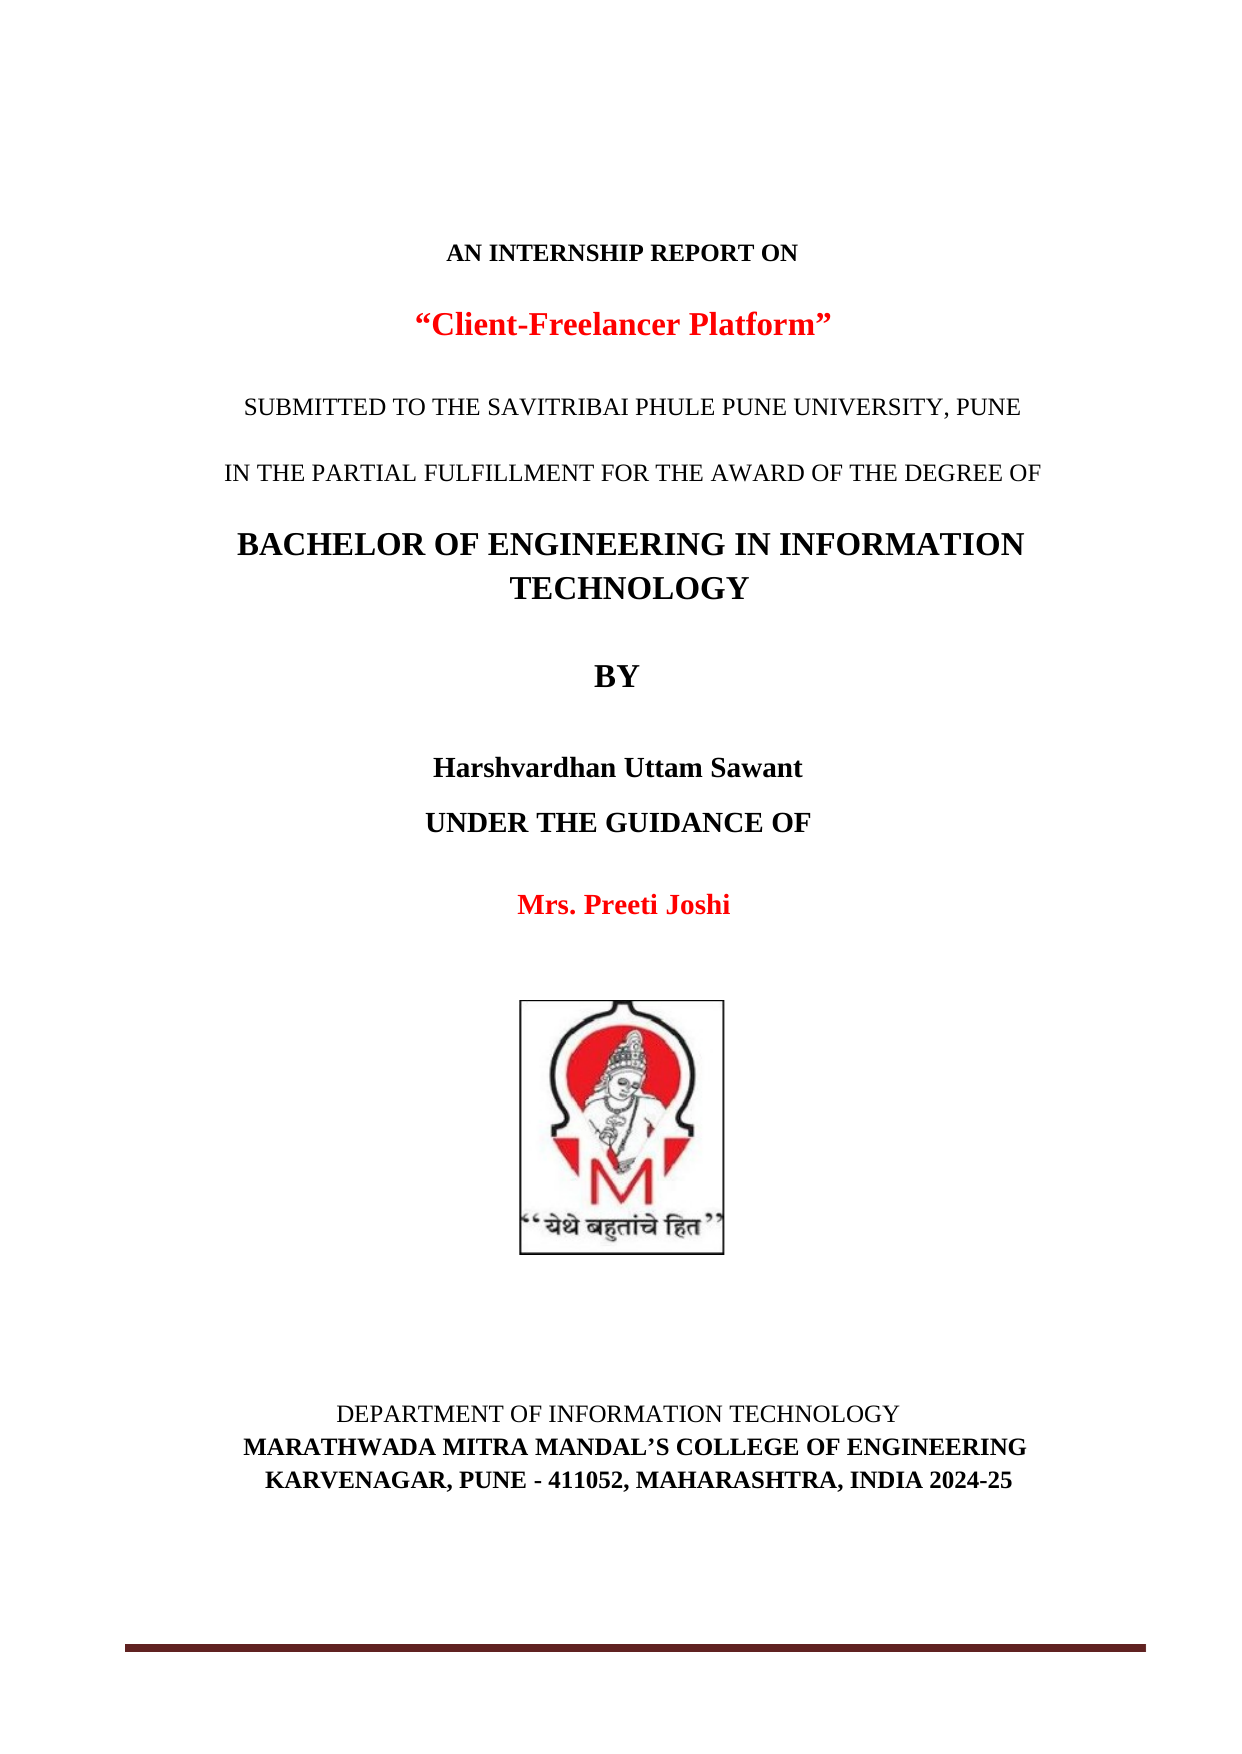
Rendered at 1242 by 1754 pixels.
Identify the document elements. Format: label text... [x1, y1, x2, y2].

text IN THE PARTIAL FULFILLMENT FOR THE AWARD OF THE DEGREE OF [224, 458, 1155, 487]
picture [125, 1644, 1149, 1652]
text MARATHWADA MITRA MANDAL’S COLLEGE OF ENGINEERING [35, 1432, 1124, 1461]
text BACHELOR OF ENGINEERING IN INFORMATION TECHNOLOGY [237, 524, 1041, 607]
text BY [594, 656, 1155, 695]
picture [519, 1000, 725, 1255]
text SUBMITTED TO THE SAVITRIBAI PHULE PUNE UNIVERSITY, PUNE [243, 392, 1155, 421]
text “Client-Freelancer Platform” [414, 304, 1155, 342]
text DEPARTMENT OF INFORMATION TECHNOLOGY [106, 1399, 1112, 1428]
text UNDER THE GUIDANCE OF [425, 806, 1155, 839]
text KARVENAGAR, PUNE - 411052, MAHARASHTRA, INDIA 2024-25 [207, 1465, 1070, 1494]
text Mrs. Preeti Joshi [496, 887, 1155, 921]
text AN INTERNSHIP REPORT ON [446, 238, 1155, 267]
text Harshvardhan Uttam Sawant [433, 750, 1155, 784]
